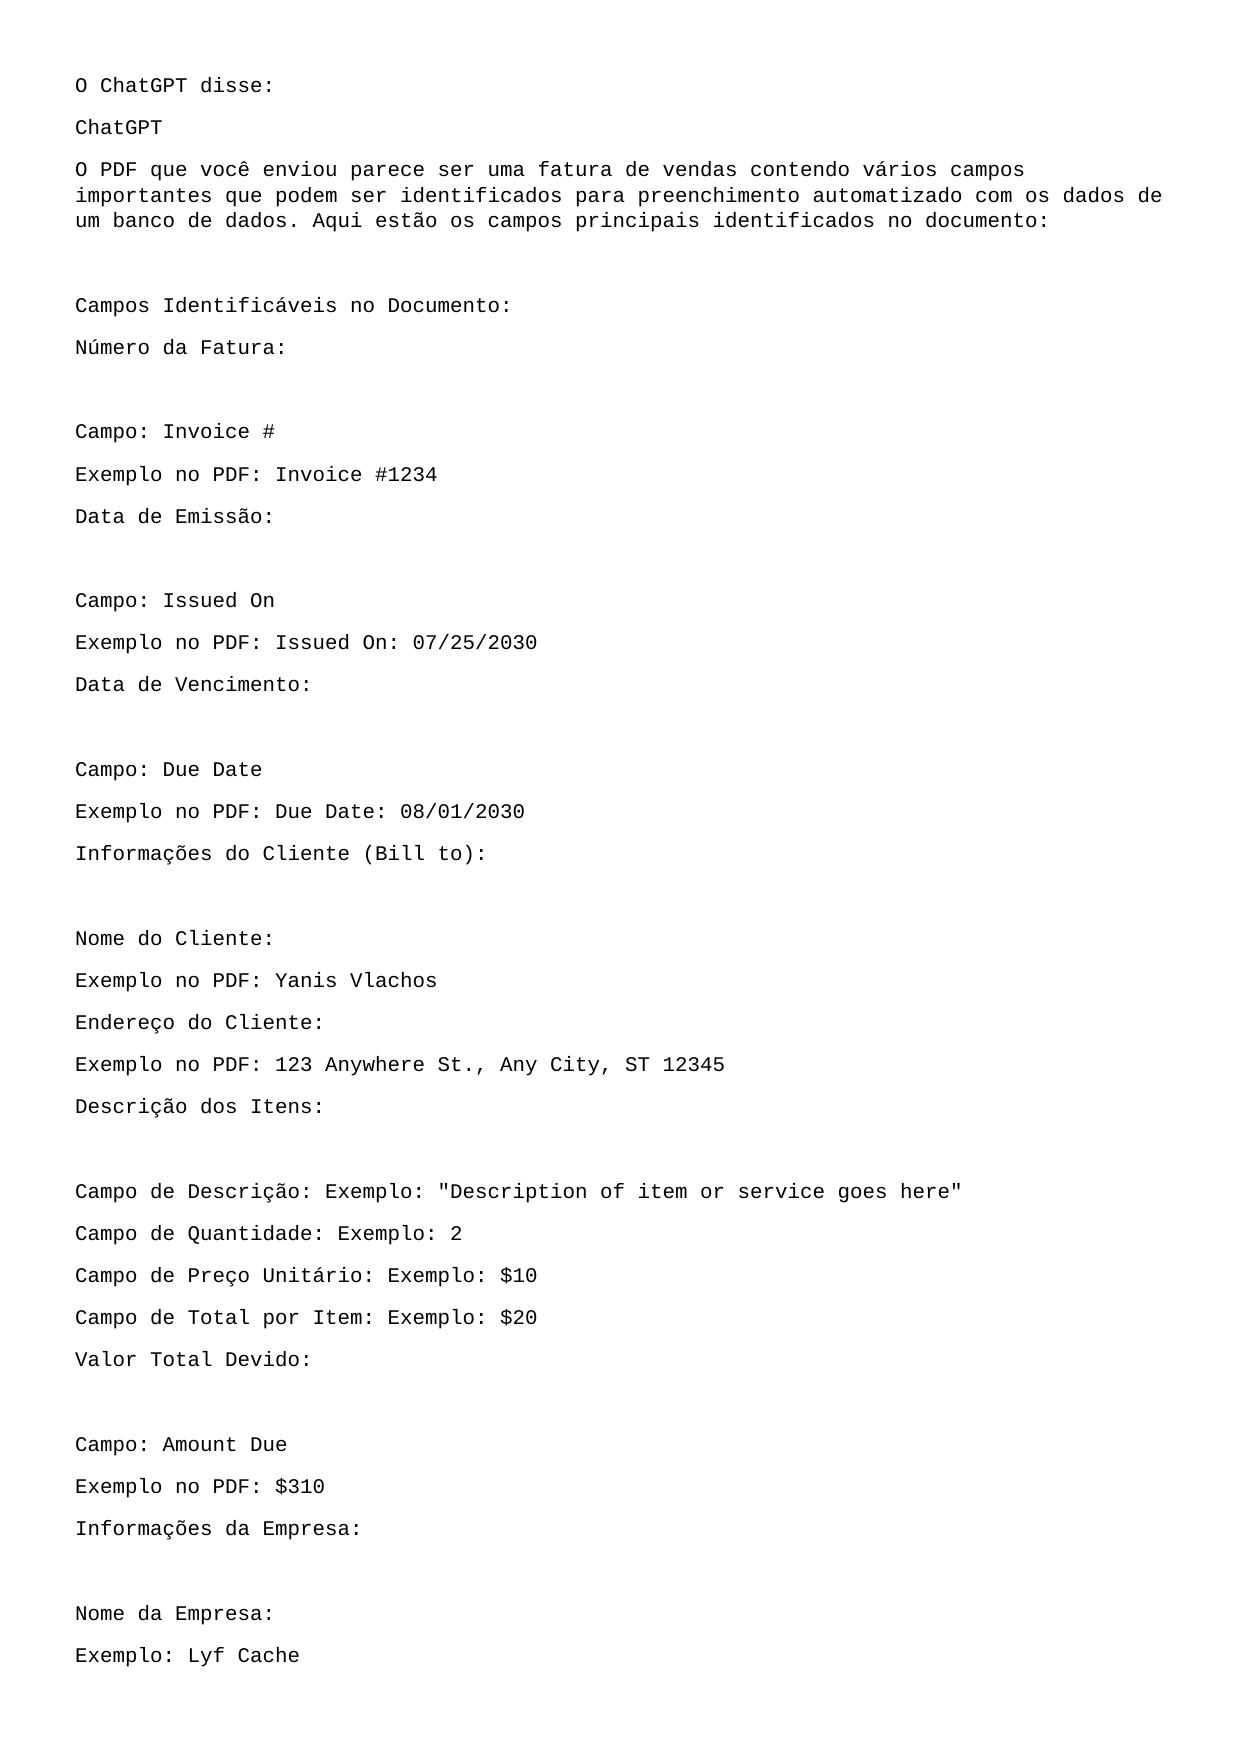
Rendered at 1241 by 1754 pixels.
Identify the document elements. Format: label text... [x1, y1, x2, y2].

text Nome da Empresa: [75, 1603, 1165, 1626]
text Campo: Amount Due [75, 1434, 1165, 1457]
text Número da Fatura: [75, 337, 1165, 361]
text Campo: Due Date [75, 759, 1165, 782]
text Nome do Cliente: [75, 928, 1165, 951]
text O PDF que você enviou parece ser uma fatura de vendas contendo vários campos importantes que podem ser identificados para preenchimento automatizado com os dados de um banco de dados. Aqui estão os campos principais identificados no documento: [75, 159, 1165, 234]
text Exemplo: Lyf Cache [75, 1645, 1165, 1668]
text Campo de Total por Item: Exemplo: $20 [75, 1307, 1165, 1331]
text Informações da Empresa: [75, 1518, 1165, 1542]
text Exemplo no PDF: Yanis Vlachos [75, 970, 1165, 993]
text Valor Total Devido: [75, 1349, 1165, 1373]
text Exemplo no PDF: 123 Anywhere St., Any City, ST 12345 [75, 1054, 1165, 1078]
text Campo: Issued On [75, 590, 1165, 614]
text Endereço do Cliente: [75, 1012, 1165, 1036]
text Data de Emissão: [75, 506, 1165, 529]
text Campo: Invoice # [75, 421, 1165, 445]
text Exemplo no PDF: Issued On: 07/25/2030 [75, 632, 1165, 656]
text Exemplo no PDF: Due Date: 08/01/2030 [75, 801, 1165, 825]
text Descrição dos Itens: [75, 1096, 1165, 1120]
text Campo de Quantidade: Exemplo: 2 [75, 1223, 1165, 1247]
text Informações do Cliente (Bill to): [75, 843, 1165, 867]
text O ChatGPT disse: [75, 75, 1165, 99]
text Exemplo no PDF: Invoice #1234 [75, 463, 1165, 487]
text ChatGPT [75, 117, 1165, 141]
text Campo de Descrição: Exemplo: "Description of item or service goes here" [75, 1181, 1165, 1204]
text Campo de Preço Unitário: Exemplo: $10 [75, 1265, 1165, 1289]
text Exemplo no PDF: $310 [75, 1476, 1165, 1500]
text Data de Vencimento: [75, 674, 1165, 698]
text Campos Identificáveis no Documento: [75, 295, 1165, 318]
